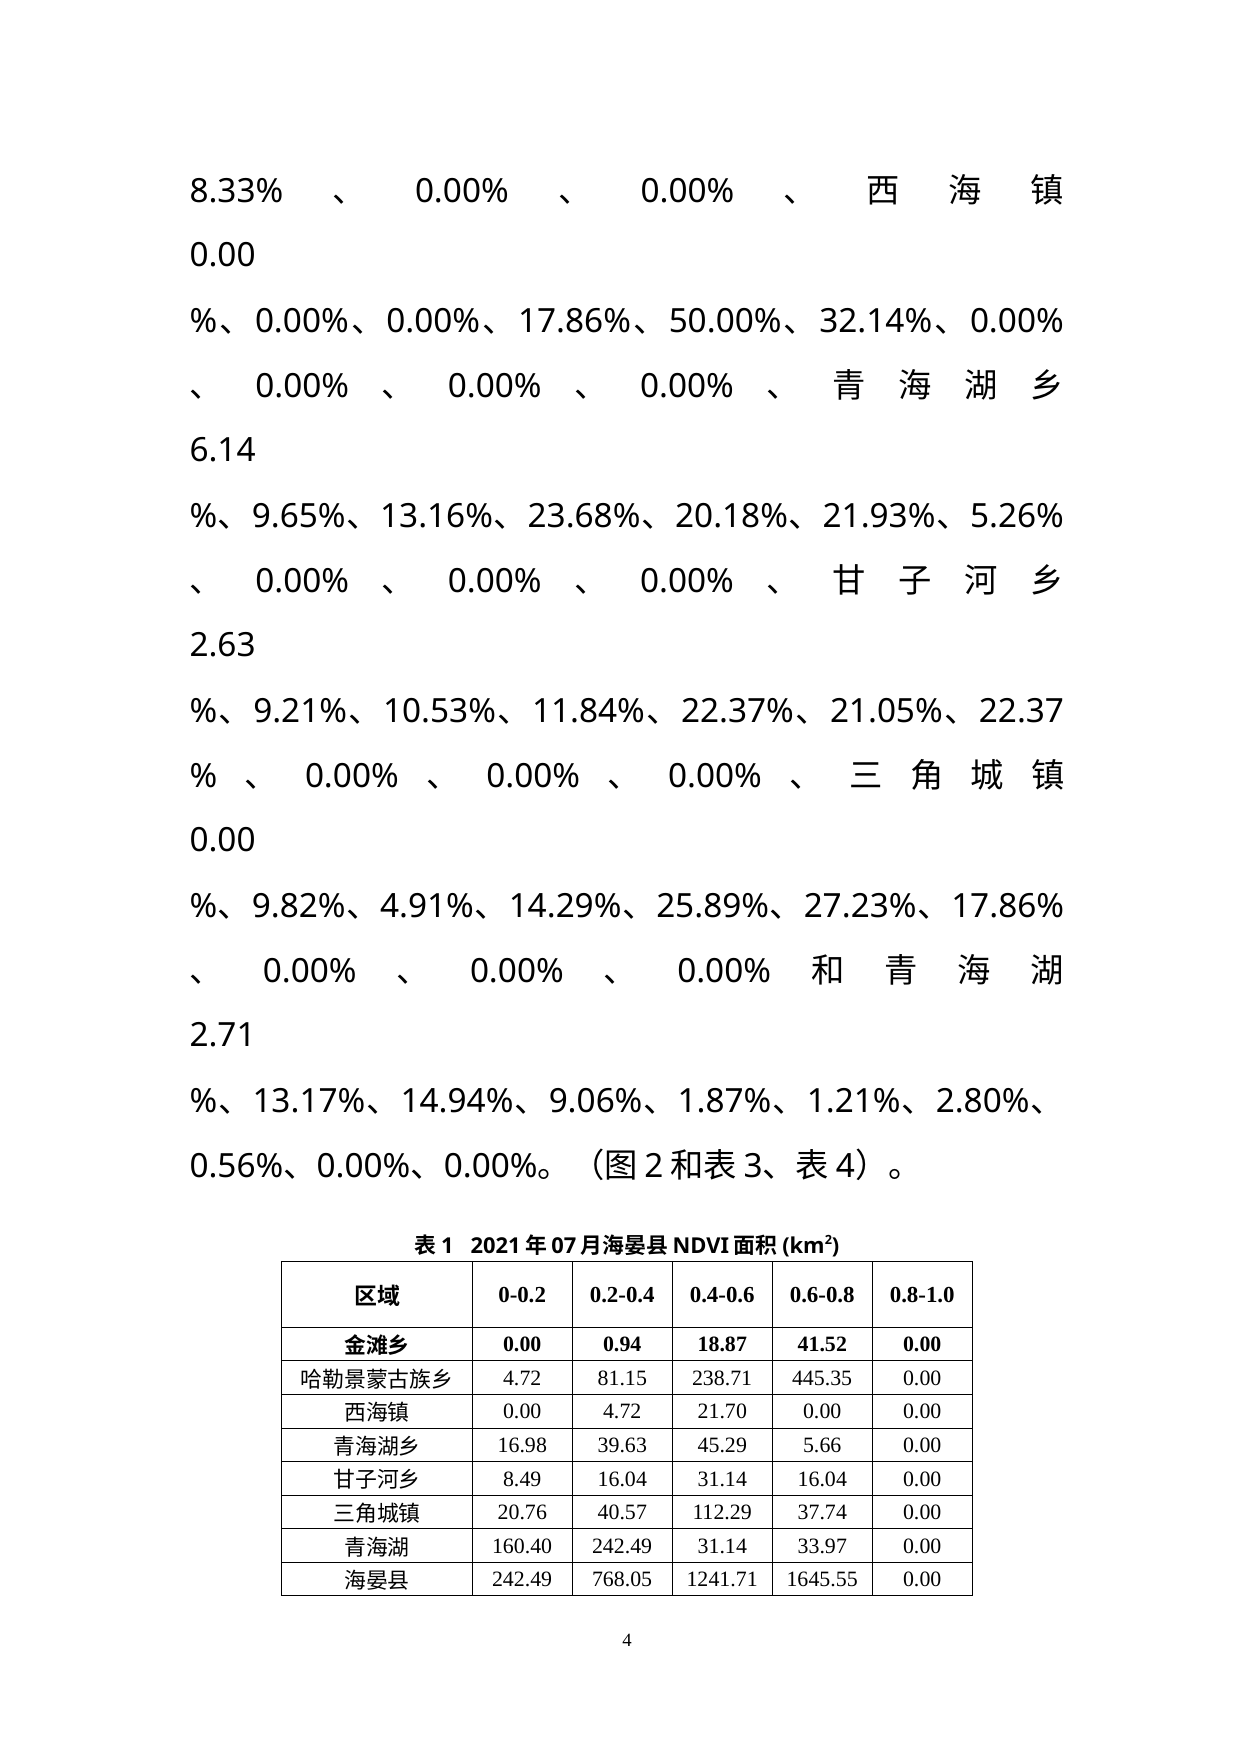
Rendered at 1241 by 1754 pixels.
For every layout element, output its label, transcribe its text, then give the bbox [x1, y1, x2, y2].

table_cell 18.87 [673, 1328, 772, 1360]
table_cell 1241.71 [673, 1563, 772, 1595]
table_cell 金滩乡 [282, 1328, 472, 1360]
table_cell 甘子河乡 [282, 1462, 472, 1494]
table_cell 40.57 [573, 1496, 672, 1528]
table_cell 33.97 [773, 1529, 872, 1562]
table_header 区域 [282, 1262, 472, 1327]
table_cell 0.00 [473, 1395, 572, 1427]
table_cell 4.72 [573, 1395, 672, 1427]
table_cell 1645.55 [773, 1563, 872, 1595]
table_cell 31.14 [673, 1462, 772, 1494]
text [189, 156, 1064, 1196]
table_cell 哈勒景蒙古族乡 [282, 1361, 472, 1394]
table_cell 0.00 [873, 1529, 972, 1562]
table_cell 0.00 [873, 1496, 972, 1528]
table_cell 0.00 [873, 1429, 972, 1461]
table_cell 三角城镇 [282, 1496, 472, 1528]
table_cell 西海镇 [282, 1395, 472, 1427]
table_cell 16.04 [573, 1462, 672, 1494]
table_cell 41.52 [773, 1328, 872, 1360]
table_cell 37.74 [773, 1496, 872, 1528]
table_cell 242.49 [573, 1529, 672, 1562]
table_cell 160.40 [473, 1529, 572, 1562]
table_cell 0.94 [573, 1328, 672, 1360]
table_header 0.4-0.6 [673, 1262, 772, 1327]
table_header 0.6-0.8 [773, 1262, 872, 1327]
table_cell 81.15 [573, 1361, 672, 1394]
table_cell 4.72 [473, 1361, 572, 1394]
text 表1 2021年07月海晏县NDVI面积 (km2) [189, 1228, 1064, 1261]
table_cell 16.98 [473, 1429, 572, 1461]
table_cell 0.00 [773, 1395, 872, 1427]
table_cell 21.70 [673, 1395, 772, 1427]
table_cell 0.00 [873, 1328, 972, 1360]
table_cell 45.29 [673, 1429, 772, 1461]
table_cell 0.00 [873, 1462, 972, 1494]
table_cell 8.49 [473, 1462, 572, 1494]
table_cell 0.00 [873, 1563, 972, 1595]
table_header 0.8-1.0 [873, 1262, 972, 1327]
table_cell 0.00 [473, 1328, 572, 1360]
table_cell 0.00 [873, 1361, 972, 1394]
table_cell 31.14 [673, 1529, 772, 1562]
table_cell 445.35 [773, 1361, 872, 1394]
table_cell 青海湖 [282, 1529, 472, 1562]
table_header 0.2-0.4 [573, 1262, 672, 1327]
table_header 0-0.2 [473, 1262, 572, 1327]
table_cell 238.71 [673, 1361, 772, 1394]
table_cell 5.66 [773, 1429, 872, 1461]
table_cell 242.49 [473, 1563, 572, 1595]
table_cell 海晏县 [282, 1563, 472, 1595]
table_cell 768.05 [573, 1563, 672, 1595]
table_cell 39.63 [573, 1429, 672, 1461]
table_cell 20.76 [473, 1496, 572, 1528]
table_cell 16.04 [773, 1462, 872, 1494]
table_cell 青海湖乡 [282, 1429, 472, 1461]
table_cell 0.00 [873, 1395, 972, 1427]
table_cell 112.29 [673, 1496, 772, 1528]
